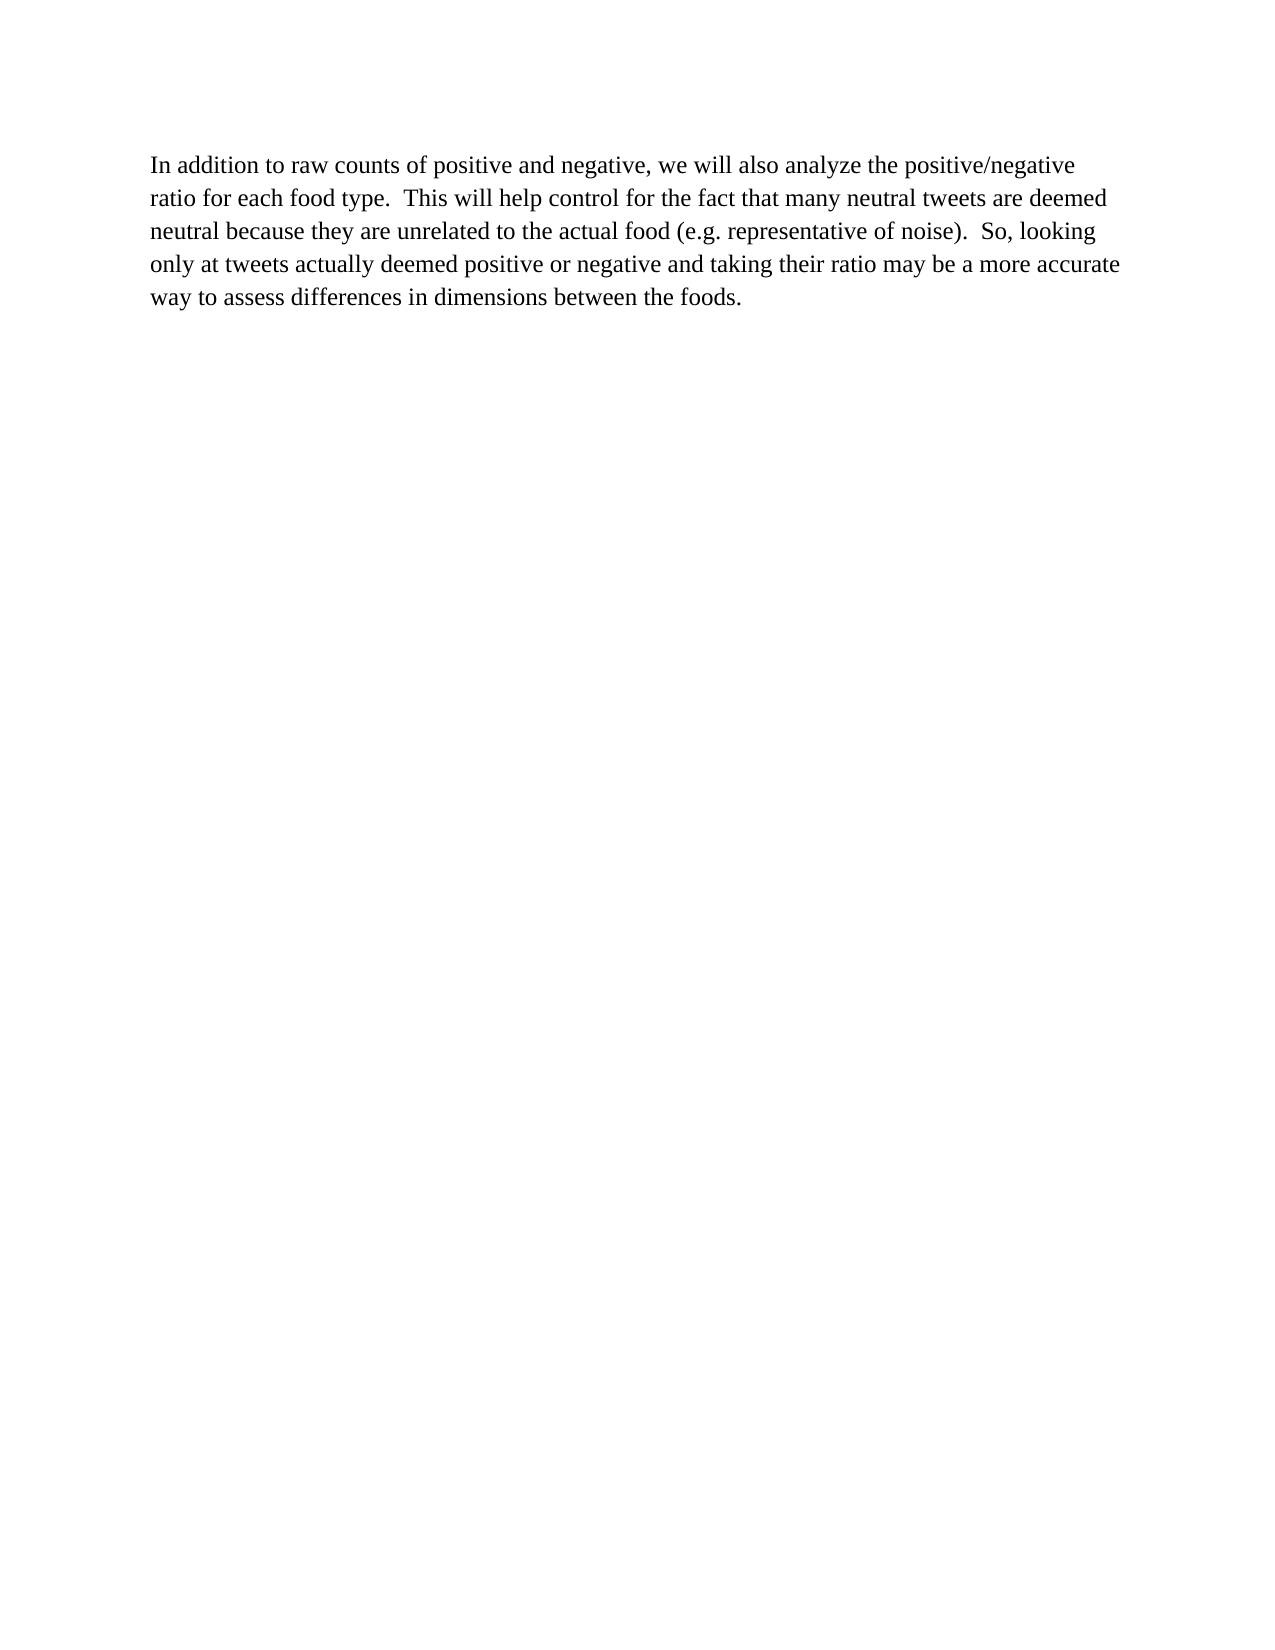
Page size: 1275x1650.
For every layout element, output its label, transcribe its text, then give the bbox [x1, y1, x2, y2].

text In addition to raw counts of positive and negative, we will also analyze the positive/negative ratio for each food type. This will help control for the fact that many neutral tweets are deemed neutral because they are unrelated to the actual food (e.g. representative of noise). So, looking only at tweets actually deemed positive or negative and taking their ratio may be a more accurate way to assess differences in dimensions between the foods. [150, 150, 1125, 311]
